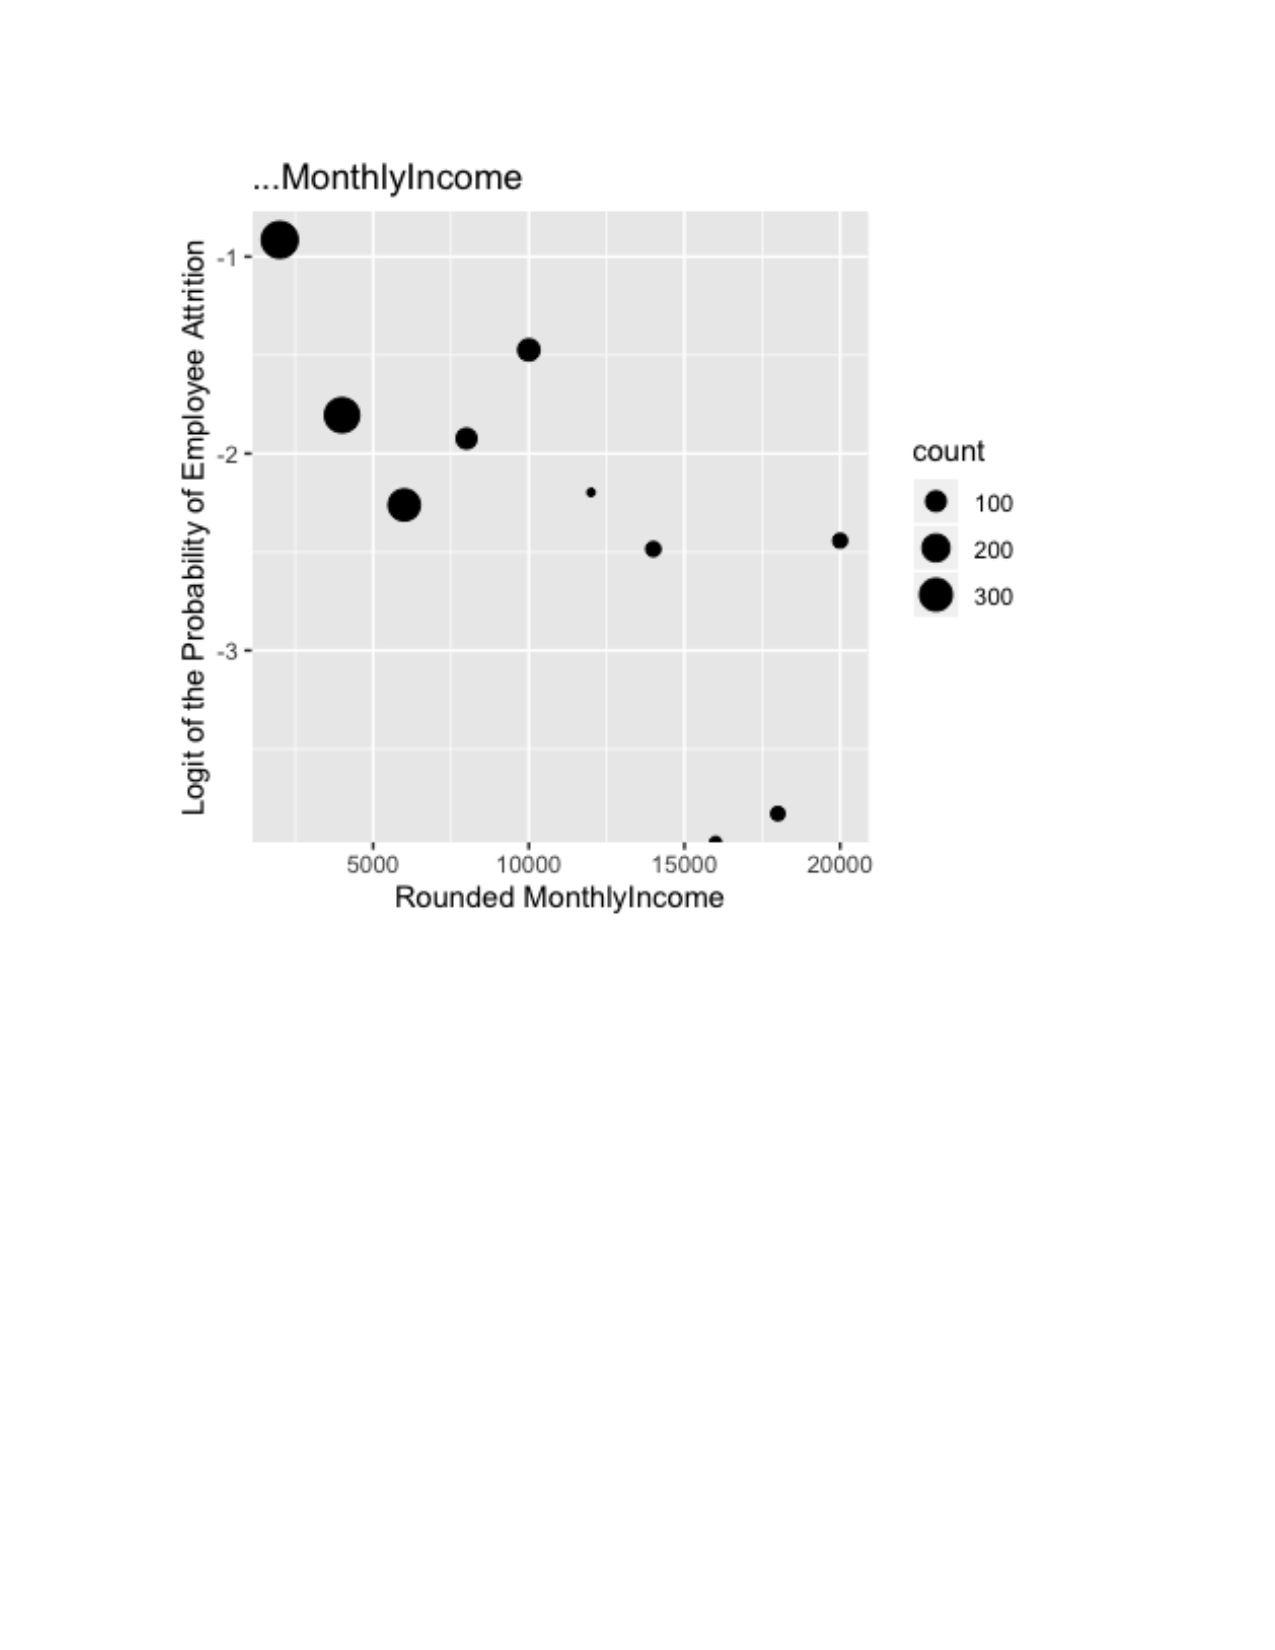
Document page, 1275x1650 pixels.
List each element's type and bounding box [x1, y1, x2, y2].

picture [168, 150, 1044, 928]
